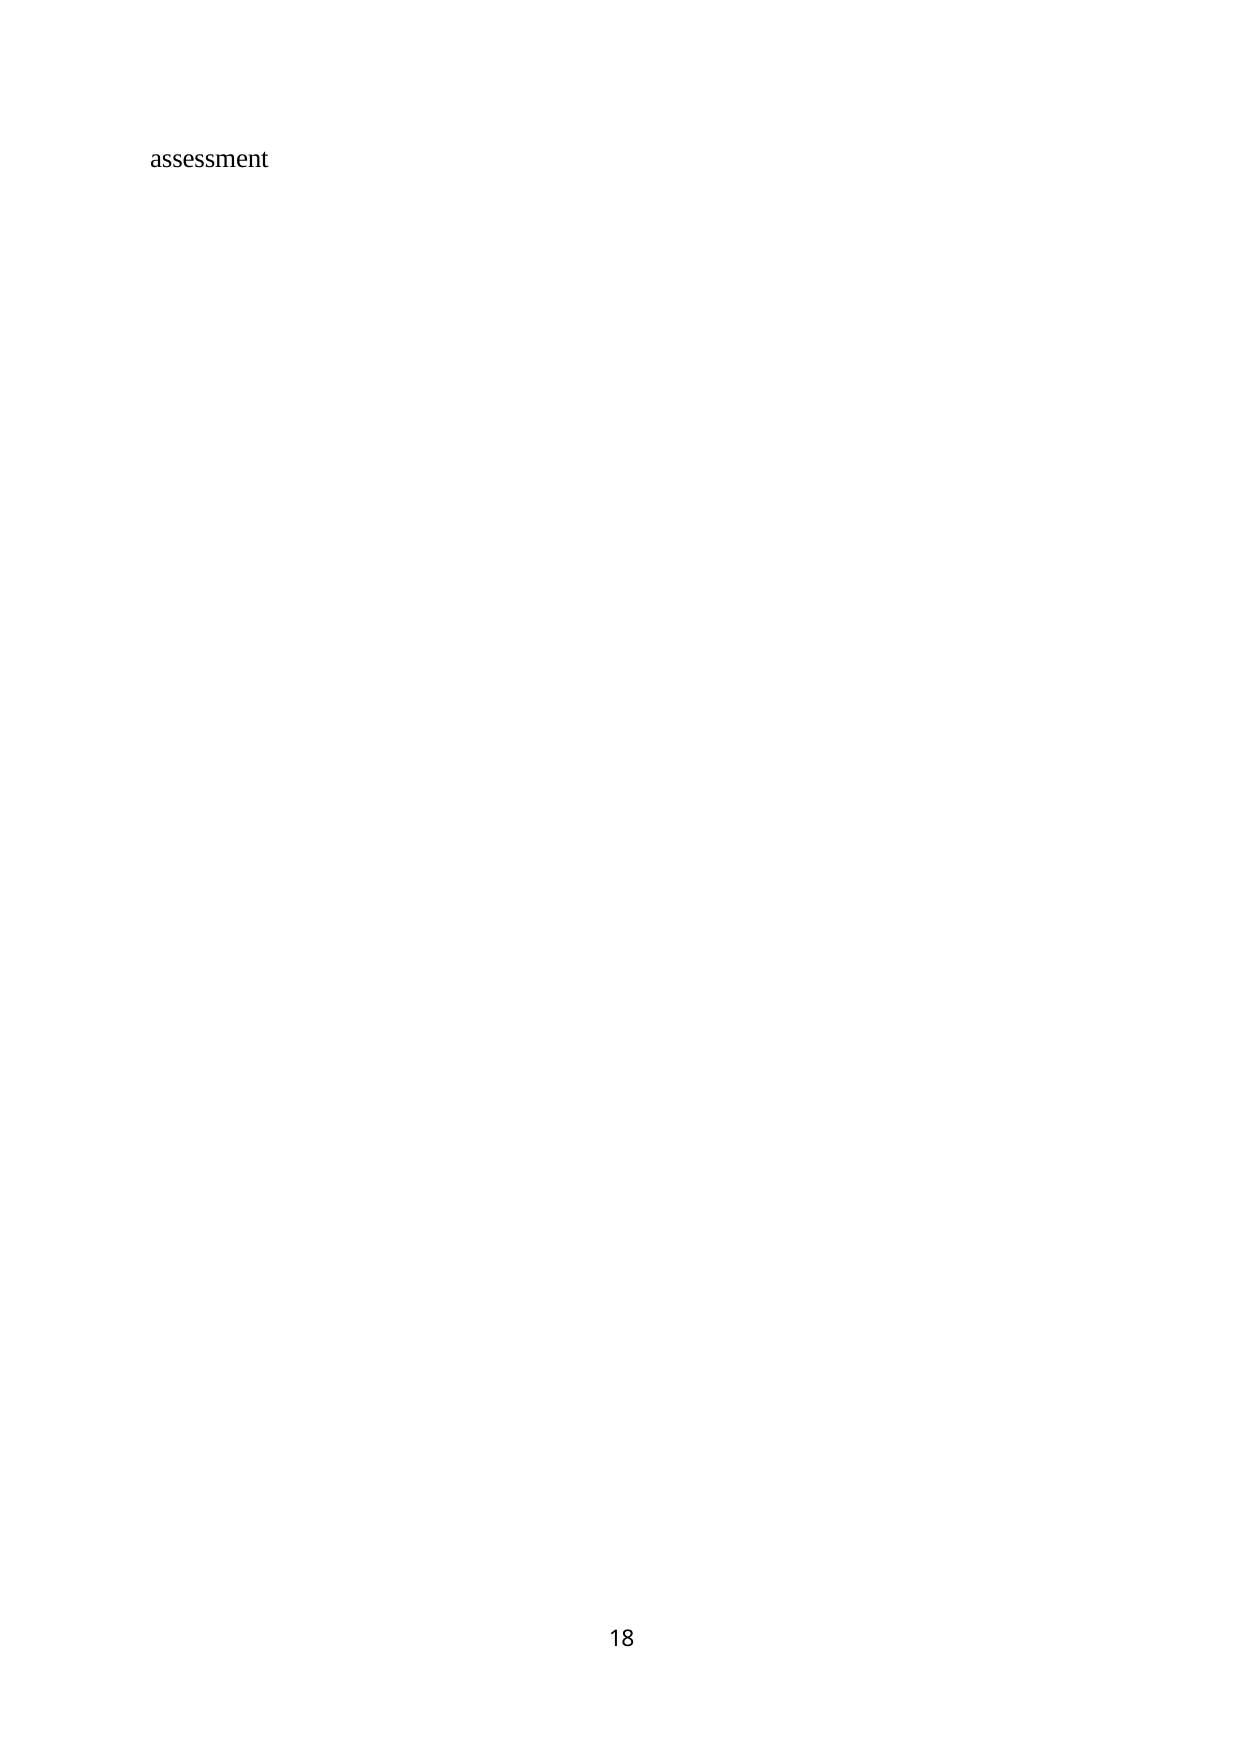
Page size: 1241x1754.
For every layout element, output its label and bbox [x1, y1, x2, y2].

text [150, 142, 1091, 173]
